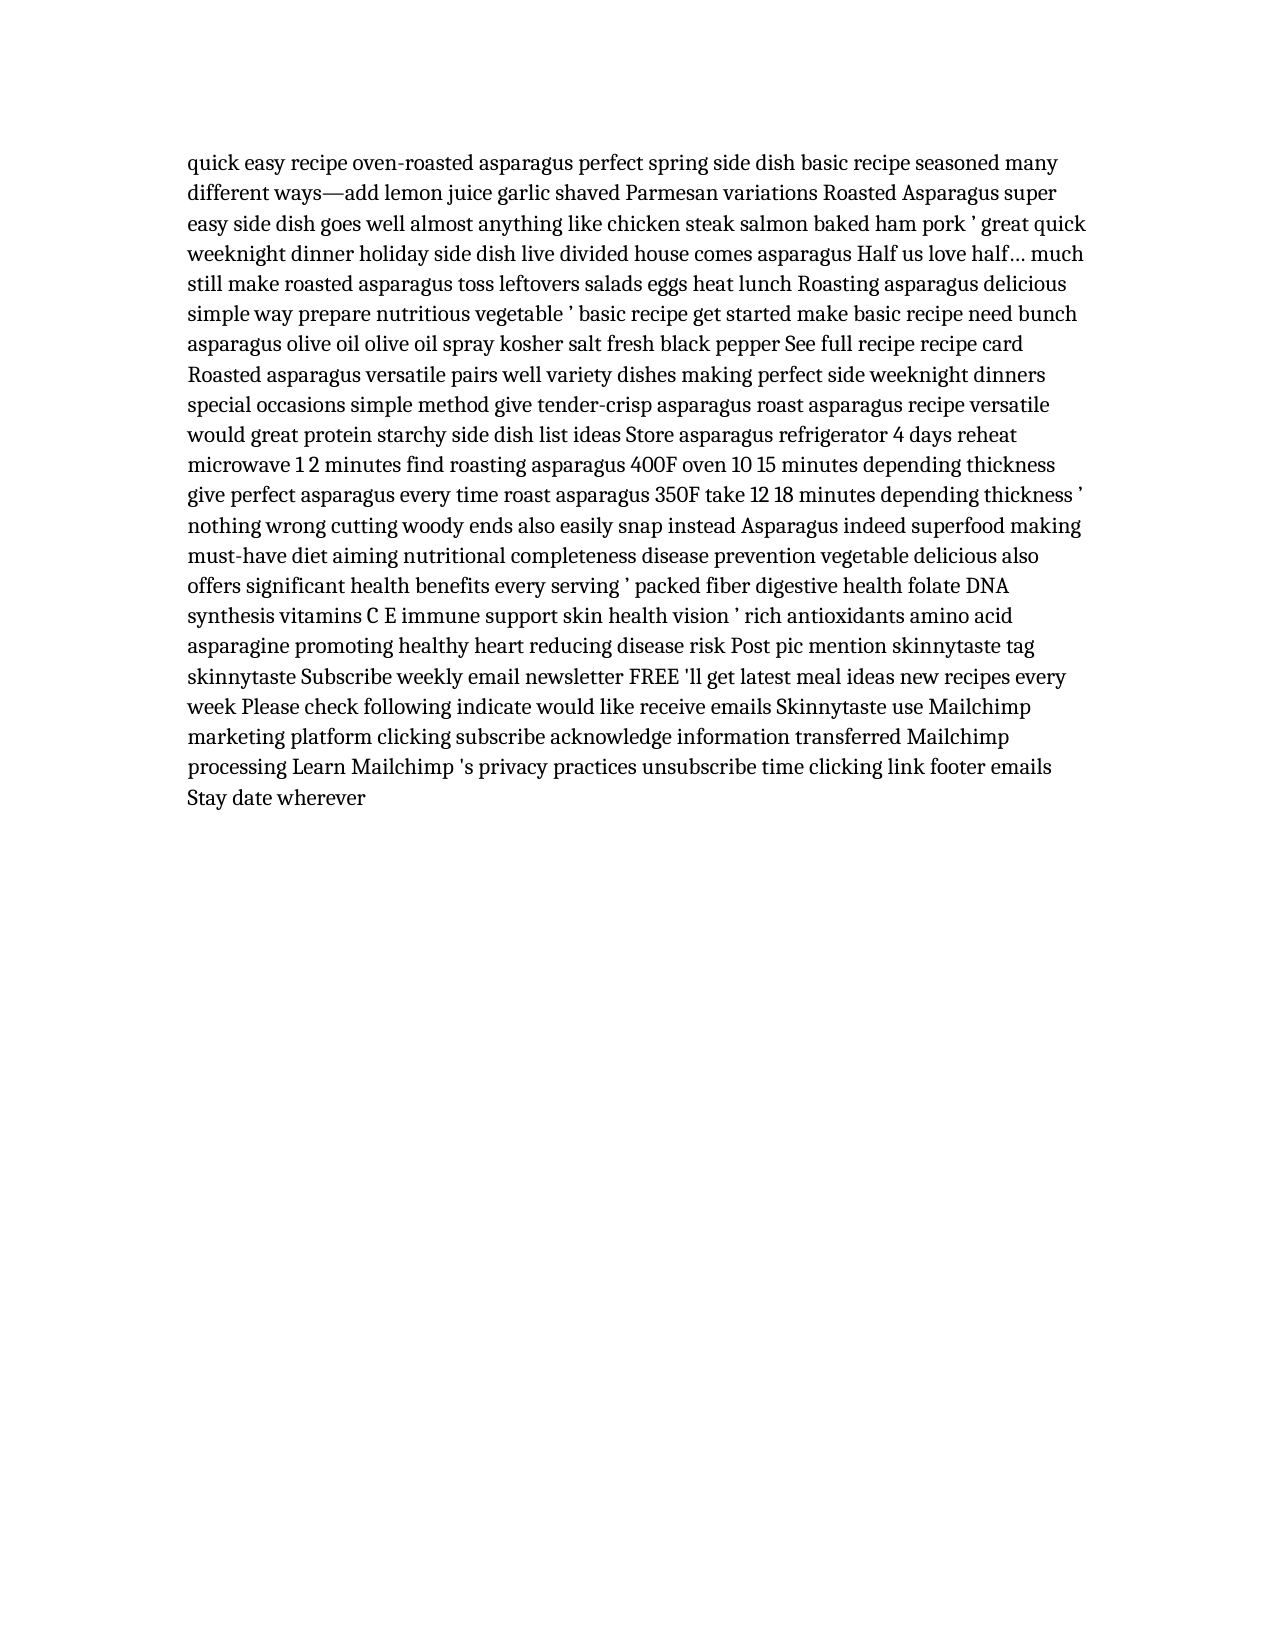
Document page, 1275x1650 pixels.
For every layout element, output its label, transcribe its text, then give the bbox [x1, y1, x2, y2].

text quick easy recipe oven-roasted asparagus perfect spring side dish basic recipe seasoned many different ways—add lemon juice garlic shaved Parmesan variations Roasted Asparagus super easy side dish goes well almost anything like chicken steak salmon baked ham pork ’ great quick weeknight dinner holiday side dish live divided house comes asparagus Half us love half… much still make roasted asparagus toss leftovers salads eggs heat lunch Roasting asparagus delicious simple way prepare nutritious vegetable ’ basic recipe get started make basic recipe need bunch asparagus olive oil olive oil spray kosher salt fresh black pepper See full recipe recipe card Roasted asparagus versatile pairs well variety dishes making perfect side weeknight dinners special occasions simple method give tender-crisp asparagus roast asparagus recipe versatile would great protein starchy side dish list ideas Store asparagus refrigerator 4 days reheat microwave 1 2 minutes find roasting asparagus 400F oven 10 15 minutes depending thickness give perfect asparagus every time roast asparagus 350F take 12 18 minutes depending thickness ’ nothing wrong cutting woody ends also easily snap instead Asparagus indeed superfood making must-have diet aiming nutritional completeness disease prevention vegetable delicious also offers significant health benefits every serving ’ packed fiber digestive health folate DNA synthesis vitamins C E immune support skin health vision ’ rich antioxidants amino acid asparagine promoting healthy heart reducing disease risk Post pic mention skinnytaste tag skinnytaste Subscribe weekly email newsletter FREE 'll get latest meal ideas new recipes every week Please check following indicate would like receive emails Skinnytaste use Mailchimp marketing platform clicking subscribe acknowledge information transferred Mailchimp processing Learn Mailchimp 's privacy practices unsubscribe time clicking link footer emails Stay date wherever [187, 150, 1087, 811]
